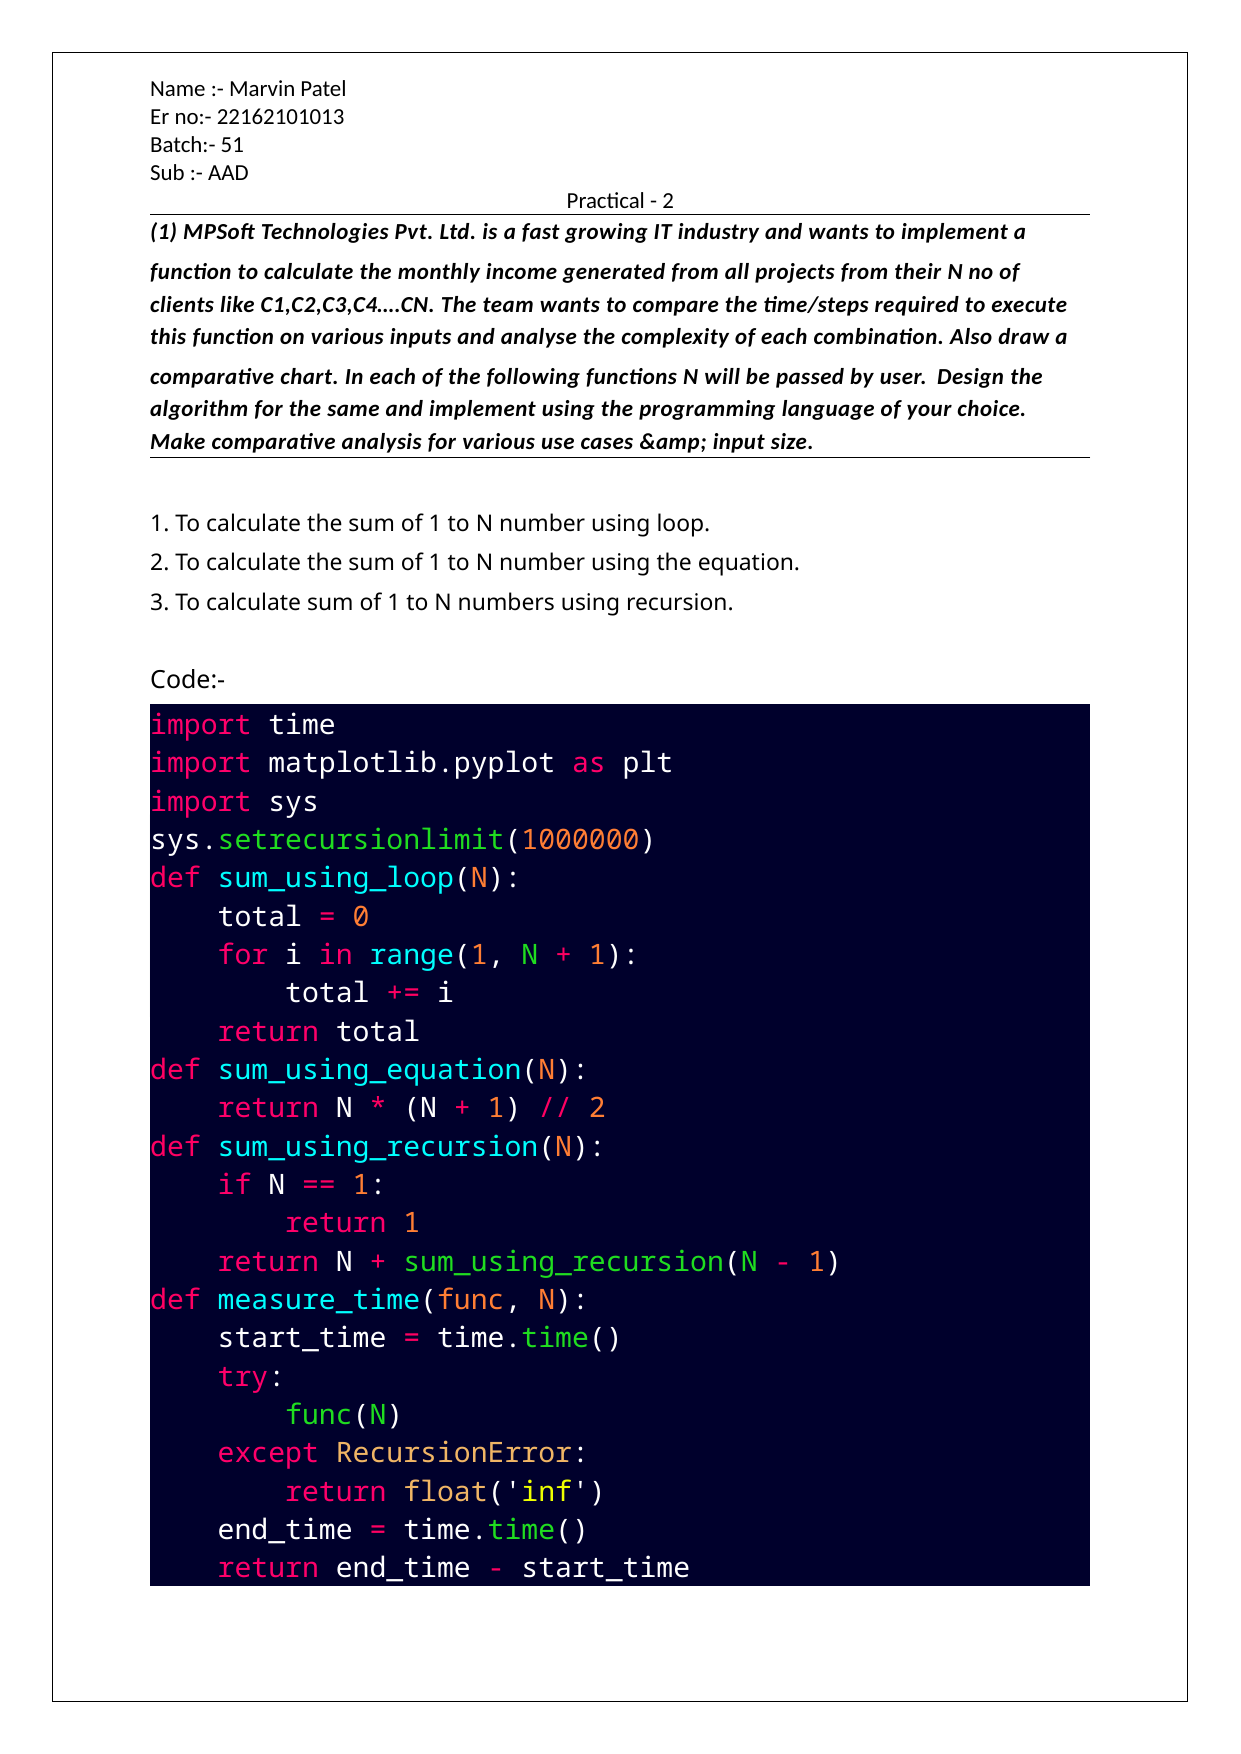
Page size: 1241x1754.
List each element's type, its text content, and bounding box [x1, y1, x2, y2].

text return total [150, 1011, 1090, 1049]
text func(N) [150, 1394, 1090, 1433]
text 3. To calculate sum of 1 to N numbers using recursion. [150, 586, 1090, 617]
text import sys [150, 781, 1090, 819]
text return end_time - start_time [150, 1548, 1090, 1586]
text function to calculate the monthly income generated from all projects from their N no of clients like C1,C2,C3,C4….CN. The team wants to compare the time/steps required to execute this function on various inputs and analyse the complexity of each combination. Also draw a [150, 254, 1090, 350]
text def sum_using_loop(N): [150, 858, 1090, 896]
text start_time = time.time() [150, 1318, 1090, 1356]
text (1) MPSoft Technologies Pvt. Ltd. is a fast growing IT industry and wants to implement a [150, 215, 1090, 245]
text return float('inf') [150, 1471, 1090, 1509]
text def measure_time(func, N): [150, 1279, 1090, 1318]
text import time [150, 704, 1090, 743]
text return 1 [150, 1203, 1090, 1241]
text for i in range(1, N + 1): [150, 934, 1090, 973]
text def sum_using_equation(N): [150, 1049, 1090, 1088]
text return N + sum_using_recursion(N - 1) [150, 1241, 1090, 1279]
text 2. To calculate the sum of 1 to N number using the equation. [150, 546, 1090, 578]
text except RecursionError: [150, 1433, 1090, 1471]
text sys.setrecursionlimit(1000000) [150, 819, 1090, 858]
text import matplotlib.pyplot as plt [150, 743, 1090, 781]
text try: [150, 1356, 1090, 1394]
text total = 0 [150, 896, 1090, 934]
text if N == 1: [150, 1164, 1090, 1203]
text Code:- [150, 662, 1090, 696]
text total += i [150, 973, 1090, 1011]
text comparative chart. In each of the following functions N will be passed by user. Design the algorithm for the same and implement using the programming language of your choice. Make comparative analysis for various use cases &amp; input size. [150, 359, 1090, 457]
text 1. To calculate the sum of 1 to N number using loop. [150, 507, 1090, 538]
text def sum_using_recursion(N): [150, 1126, 1090, 1164]
text end_time = time.time() [150, 1509, 1090, 1548]
text return N * (N + 1) // 2 [150, 1088, 1090, 1126]
